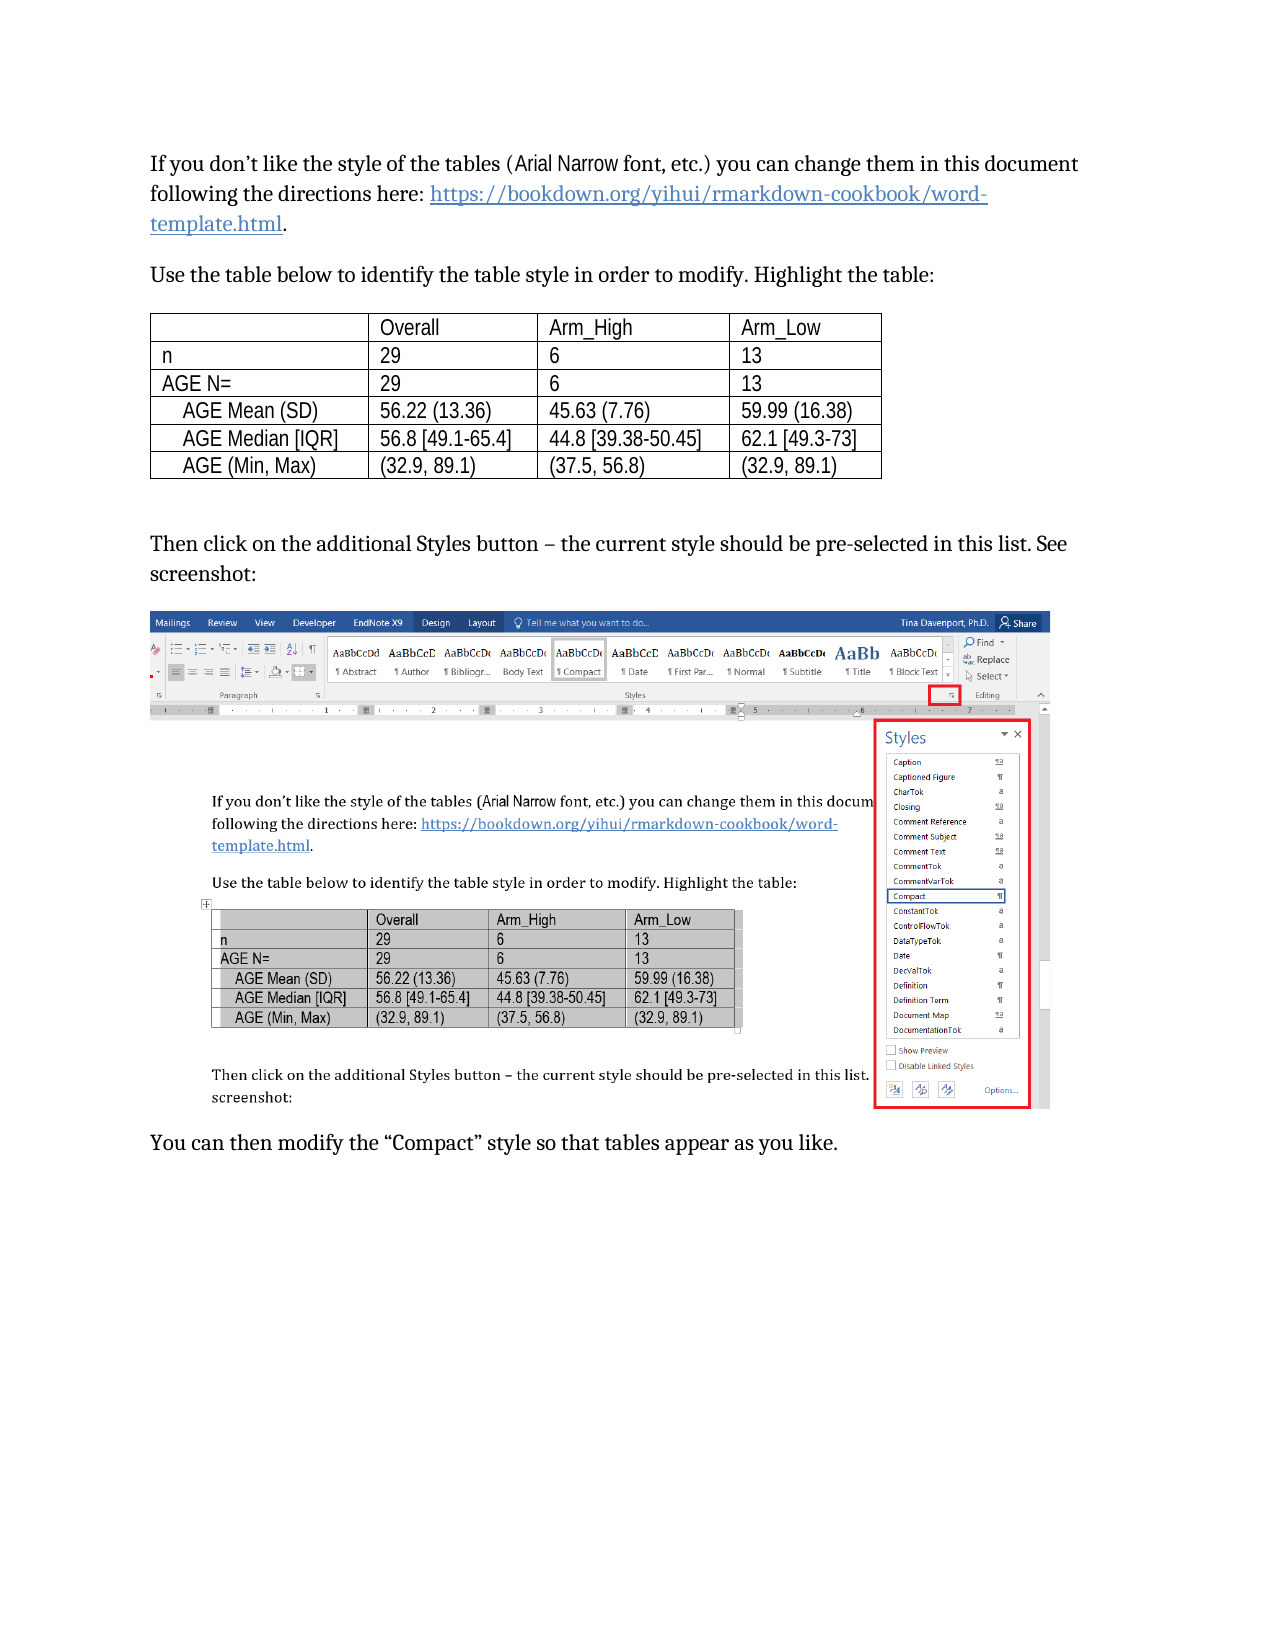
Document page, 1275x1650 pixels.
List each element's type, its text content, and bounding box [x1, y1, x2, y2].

text Use the table below to identify the table style in order to modify. Highlight the table: [150, 262, 1125, 289]
table_cell AGE N= [151, 370, 368, 396]
table_cell 45.63 (7.76) [538, 397, 729, 423]
table_cell 29 [369, 370, 537, 396]
table_header Arm_Low [730, 314, 881, 341]
table_header Arm_High [538, 314, 729, 341]
table_cell AGE Mean (SD) [151, 397, 368, 423]
table_cell (37.5, 56.8) [538, 452, 729, 478]
table_cell 44.8 [39.38-50.45] [538, 425, 729, 451]
table_cell AGE (Min, Max) [151, 452, 368, 478]
table_cell 6 [538, 342, 729, 369]
table_cell 56.22 (13.36) [369, 397, 537, 423]
picture [150, 611, 1050, 1109]
table_header Overall [369, 314, 537, 341]
table_cell 29 [369, 342, 537, 369]
table_cell 62.1 [49.3-73] [730, 425, 881, 451]
table_cell 13 [730, 370, 881, 396]
text Then click on the additional Styles button – the current style should be pre-selected in this list. See screenshot: [150, 530, 1125, 587]
text You can then modify the “Compact” style so that tables appear as you like. [150, 1130, 1125, 1156]
table_cell 6 [538, 370, 729, 396]
table_header [151, 314, 368, 341]
table_cell 59.99 (16.38) [730, 397, 881, 423]
table_cell n [151, 342, 368, 369]
table_cell (32.9, 89.1) [369, 452, 537, 478]
table_cell (32.9, 89.1) [730, 452, 881, 478]
text If you don’t like the style of the tables (Arial Narrow font, etc.) you can change them in this document following the directions here: https://bookdown.org/yihui/rmarkdown-cookbook/word-template.html. [150, 150, 1125, 238]
table_cell AGE Median [IQR] [151, 425, 368, 451]
table_cell 13 [730, 342, 881, 369]
table_cell 56.8 [49.1-65.4] [369, 425, 537, 451]
